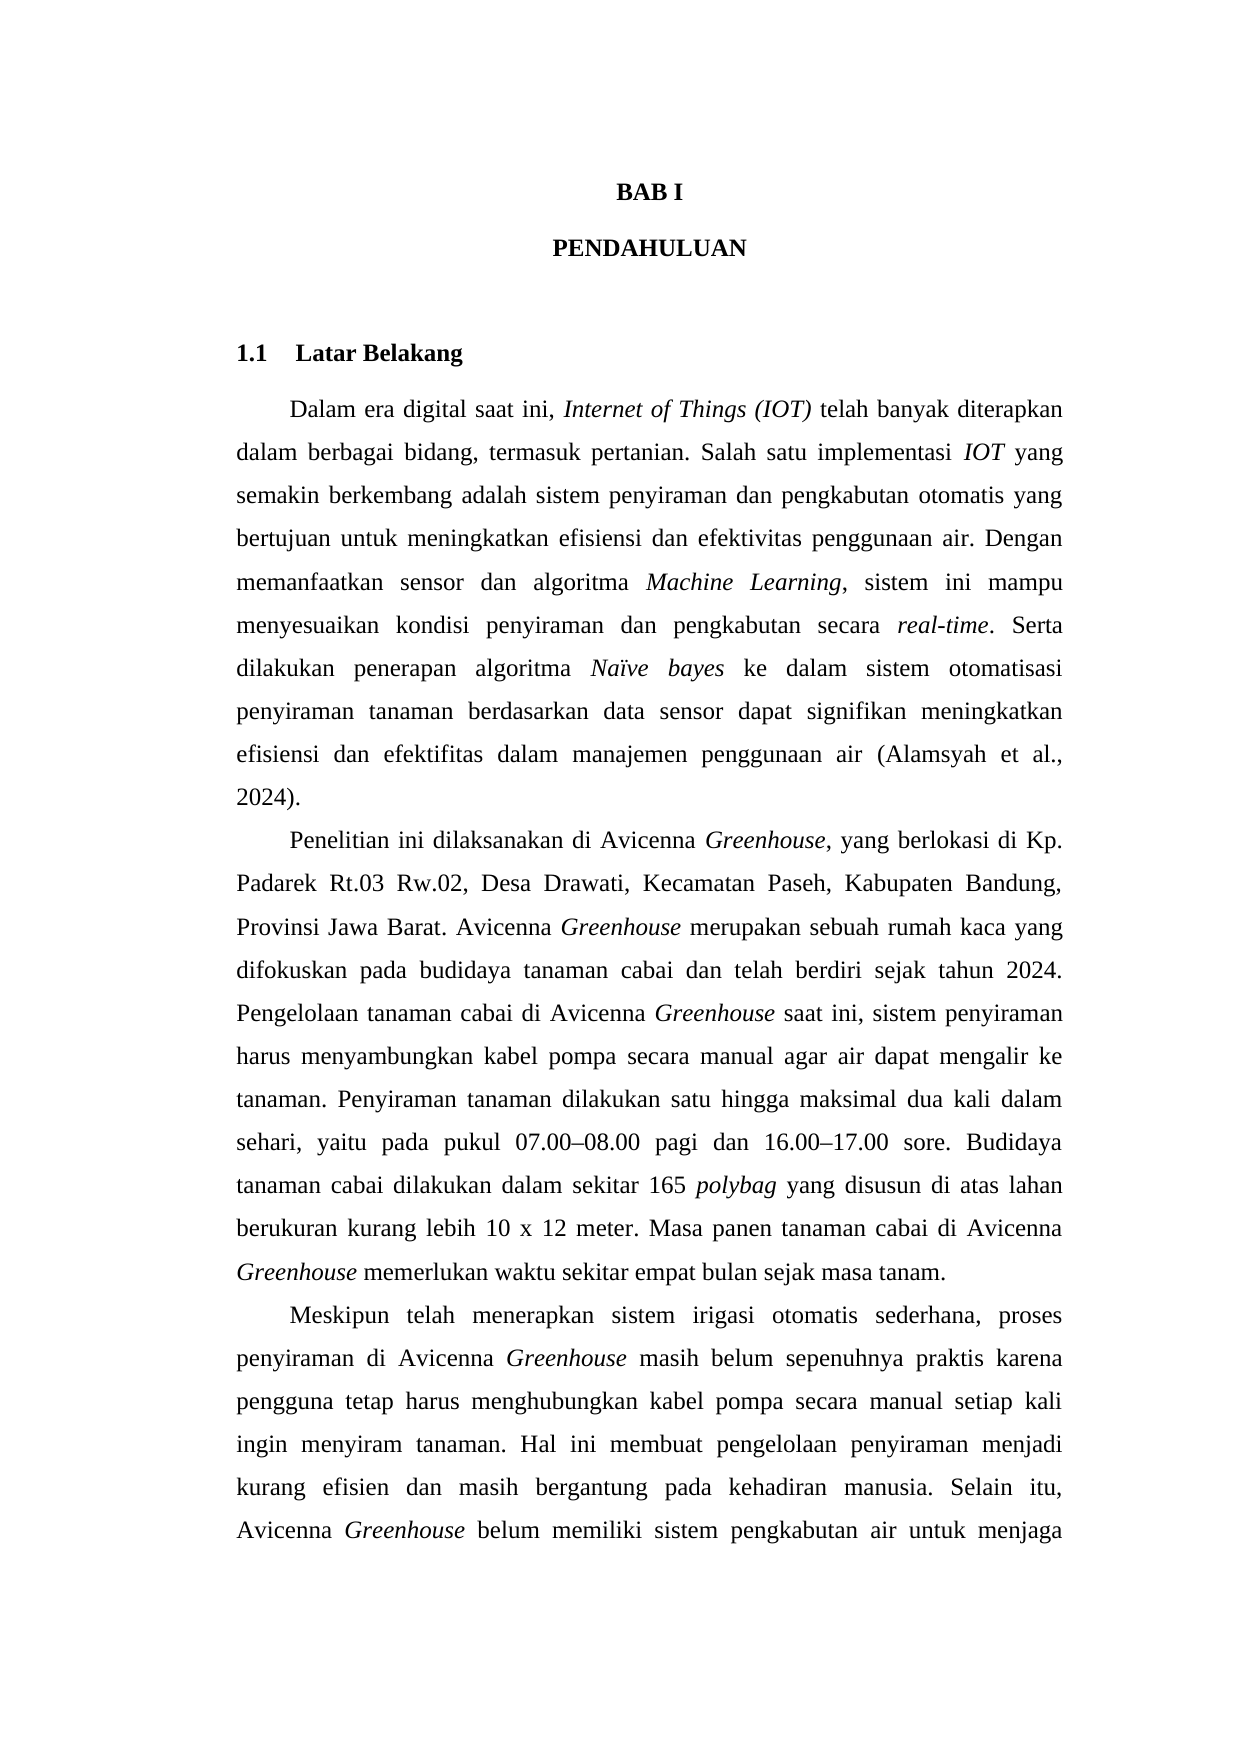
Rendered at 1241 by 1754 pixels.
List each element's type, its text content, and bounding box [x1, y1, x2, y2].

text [236, 1300, 1063, 1544]
text Penelitian ini dilaksanakan di Avicenna Greenhouse, yang berlokasi di Kp. Padarek Rt.03 Rw.02, Desa Drawati, Kecamatan Paseh, Kabupaten Bandung, Provinsi Jawa Barat. Avicenna Greenhouse merupakan sebuah rumah kaca yang difokuskan pada budidaya tanaman cabai dan telah berdiri sejak tahun 2024. Pengelolaan tanaman cabai di Avicenna Greenhouse saat ini, sistem penyiraman harus menyambungkan kabel pompa secara manual agar air dapat mengalir ke tanaman. Penyiraman tanaman dilakukan satu hingga maksimal dua kali dalam sehari, yaitu pada pukul 07.00–08.00 pagi dan 16.00–17.00 sore. Budidaya tanaman cabai dilakukan dalam sekitar 165 polybag yang disusun di atas lahan berukuran kurang lebih 10 x 12 meter. Masa panen tanaman cabai di Avicenna Greenhouse memerlukan waktu sekitar empat bulan sejak masa tanam. [236, 825, 1063, 1285]
subtitle PENDAHULUAN [236, 233, 1063, 262]
subtitle Latar Belakang [236, 338, 1063, 367]
text Dalam era digital saat ini, Internet of Things (IOT) telah banyak diterapkan dalam berbagai bidang, termasuk pertanian. Salah satu implementasi IOT yang semakin berkembang adalah sistem penyiraman dan pengkabutan otomatis yang bertujuan untuk meningkatkan efisiensi dan efektivitas penggunaan air. Dengan memanfaatkan sensor dan algoritma Machine Learning, sistem ini mampu menyesuaikan kondisi penyiraman dan pengkabutan secara real-time. Serta dilakukan penerapan algoritma Naïve bayes ke dalam sistem otomatisasi penyiraman tanaman berdasarkan data sensor dapat signifikan meningkatkan efisiensi dan efektifitas dalam manajemen penggunaan air . [236, 394, 1063, 811]
subtitle BAB I [236, 177, 1063, 206]
